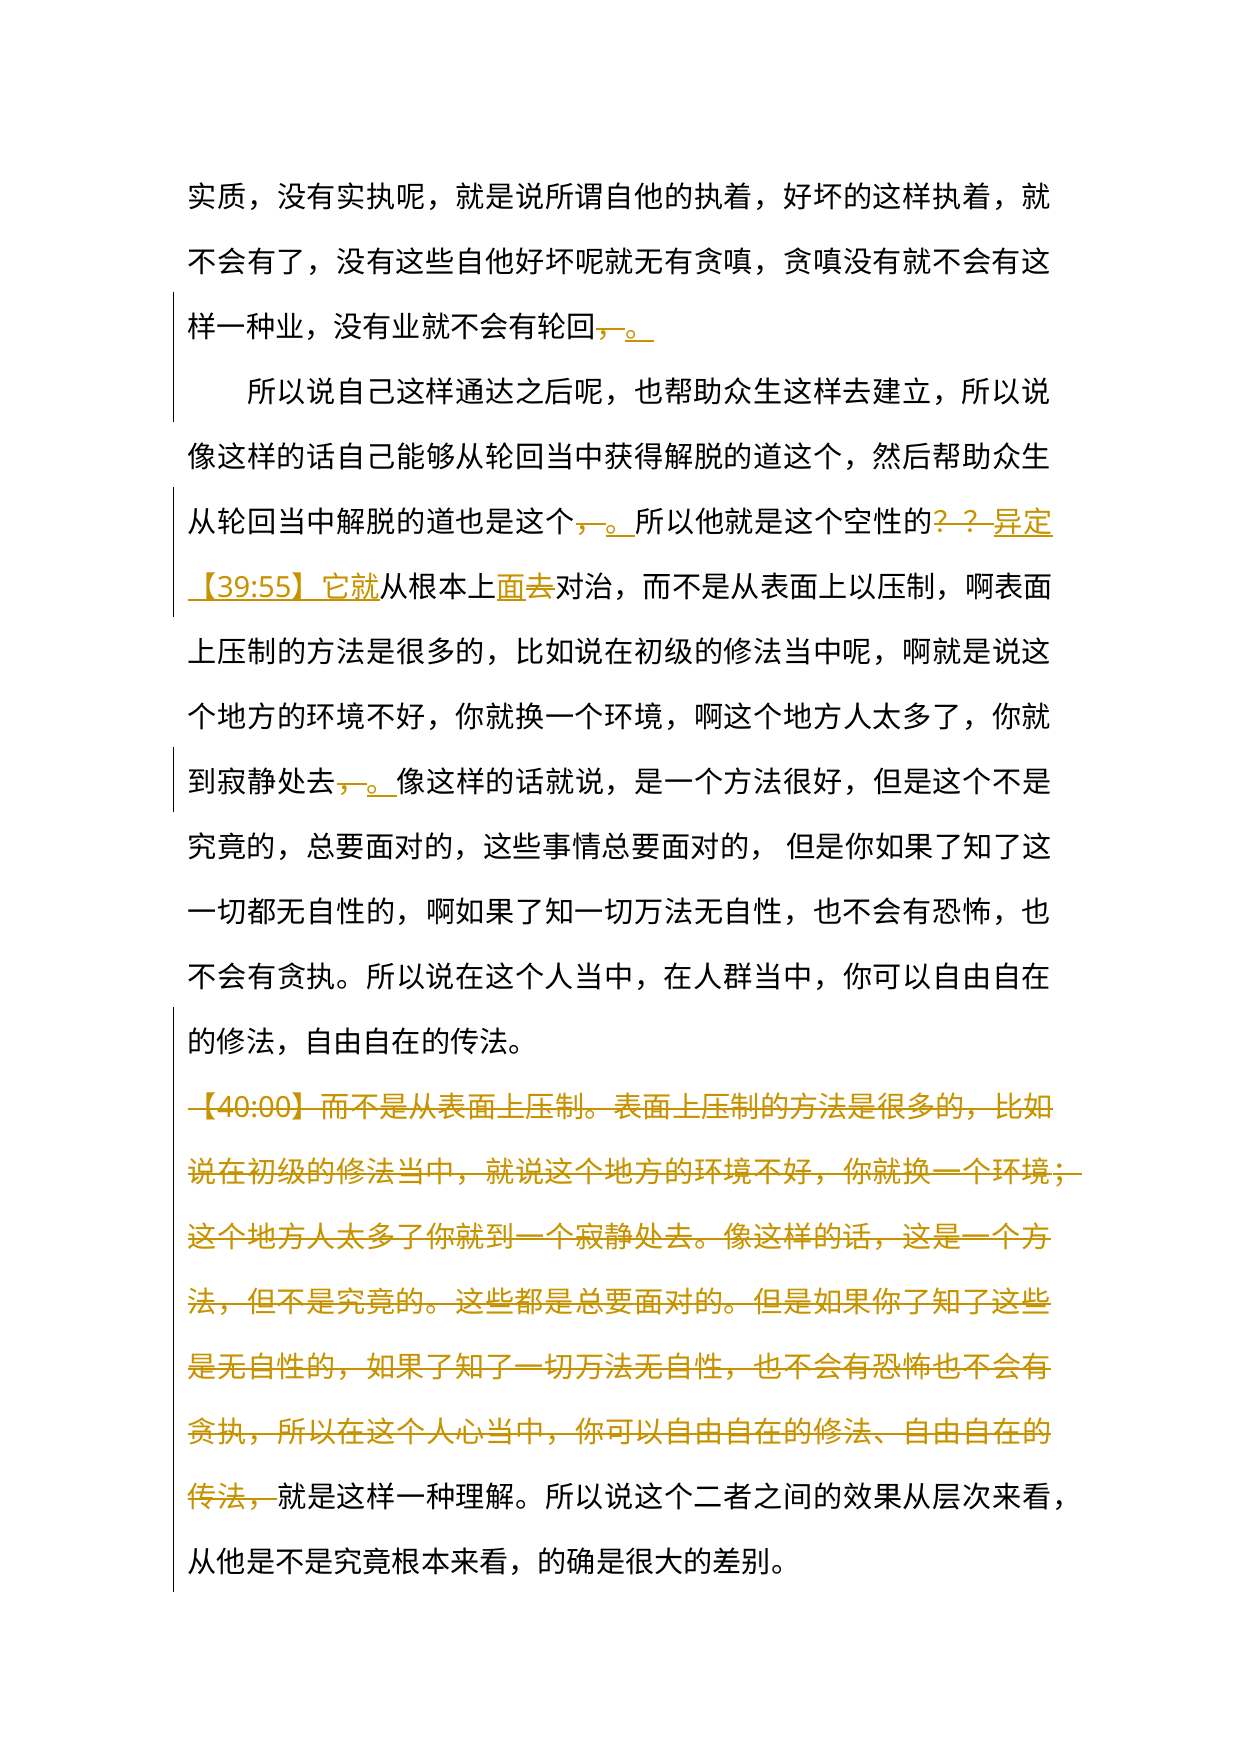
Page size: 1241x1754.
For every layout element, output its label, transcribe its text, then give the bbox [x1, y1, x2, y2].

text 就是这样一种理解。所以说这个二者之间的效果从层次来看，从他是不是究竟根本来看，的确是很大的差别。 [187, 1109, 1053, 1173]
text 就是这样一种理解。所以说这个二者之间的效果从层次来看，从他是不是究竟根本来看，的确是很大的差别。 [187, 1072, 1053, 1108]
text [187, 162, 1053, 357]
text 就是这样一种理解。所以说这个二者之间的效果从层次来看，从他是不是究竟根本来看，的确是很大的差别。 [187, 1174, 1053, 1592]
text 所以说自己这样通达之后呢，也帮助众生这样去建立，所以说像这样的话自己能够从轮回当中获得解脱的道这个，然后帮助众生从轮回当中解脱的道也是这个所以他就是这个空性的从根本上对治，而不是从表面上以压制，啊表面上压制的方法是很多的，比如说在初级的修法当中呢，啊就是说这个地方的环境不好，你就换一个环境，啊这个地方人太多了，你就到寂静处去像这样的话就说，是一个方法很好，但是这个不是究竟的，总要面对的，这些事情总要面对的， 但是你如果了知了这一切都无自性的，啊如果了知一切万法无自性，也不会有恐怖，也不会有贪执。所以说在这个人当中，在人群当中，你可以自由自在的修法，自由自在的传法。 [187, 357, 1053, 1072]
